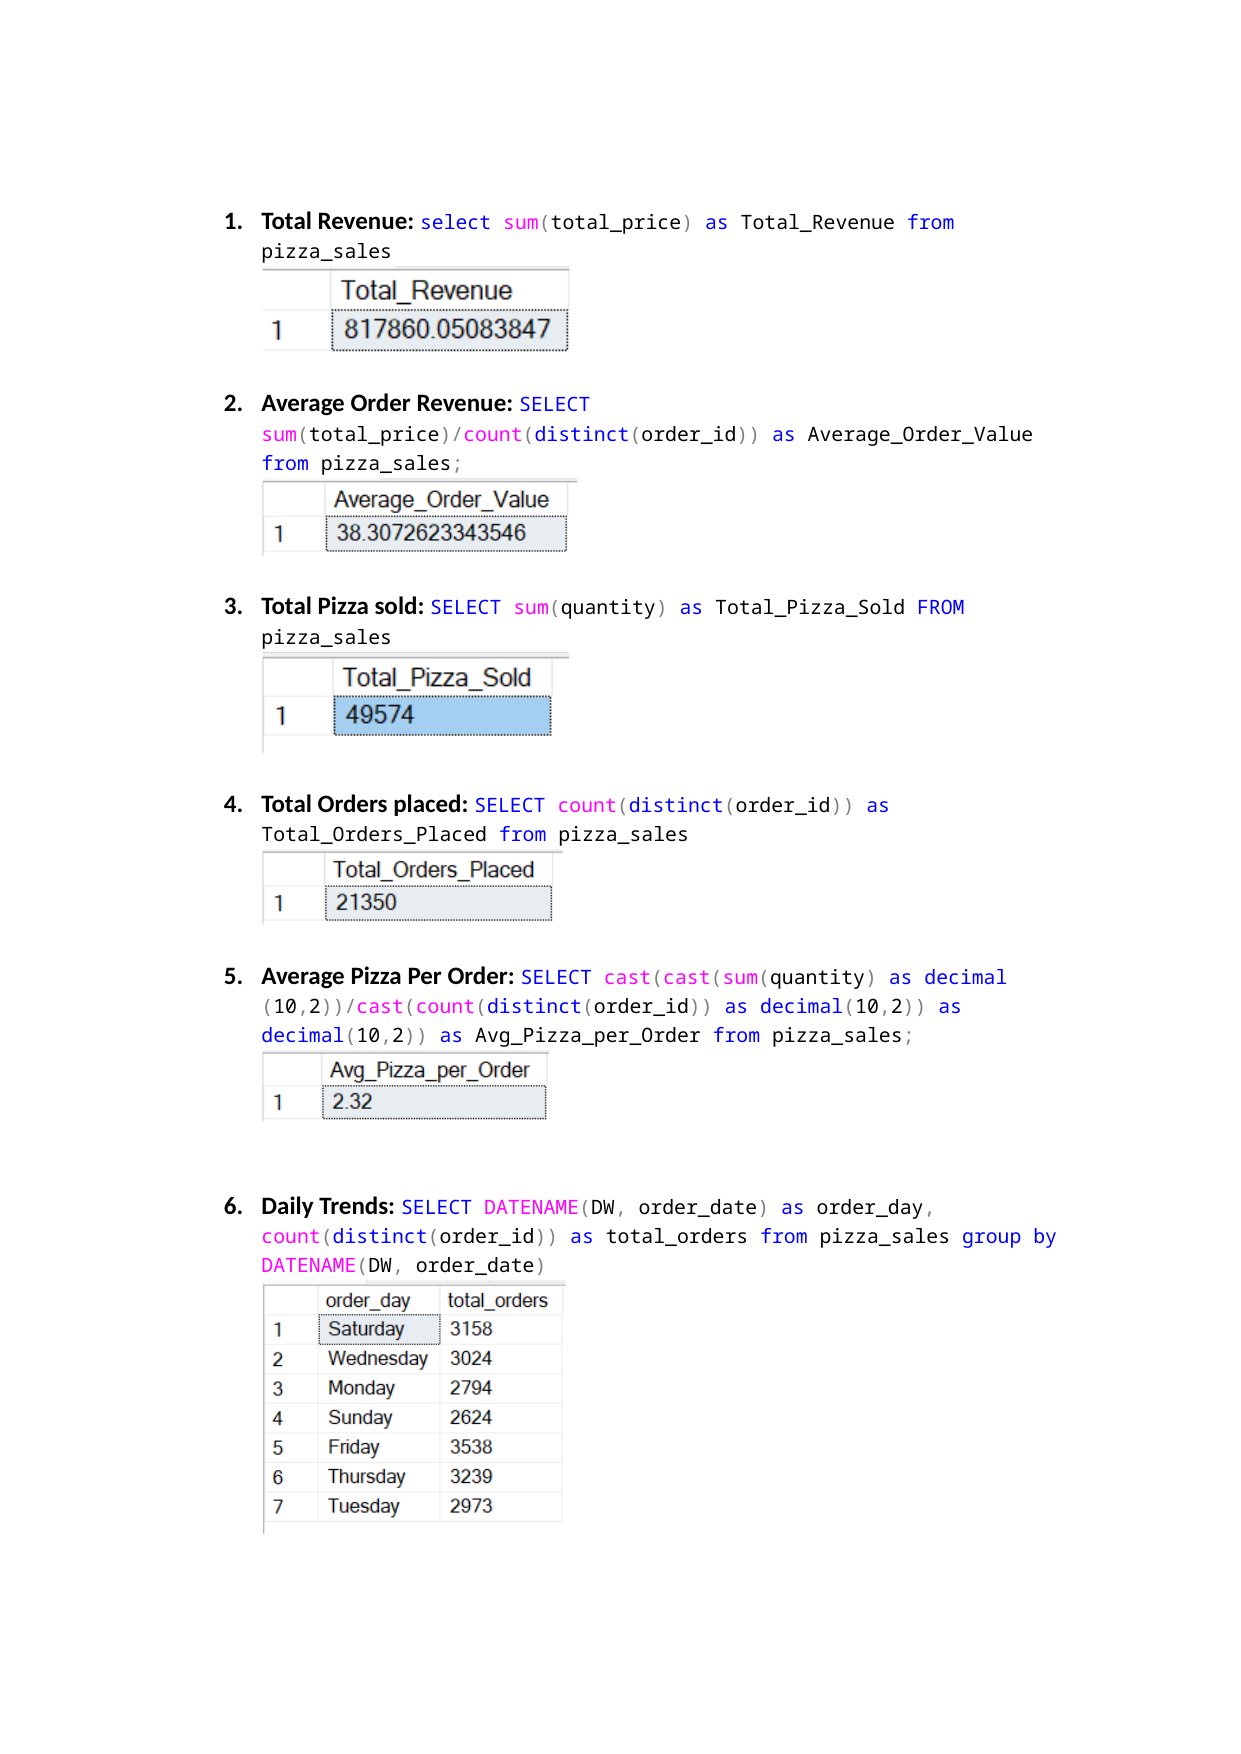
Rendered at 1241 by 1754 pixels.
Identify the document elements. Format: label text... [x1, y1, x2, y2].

list Total Revenue: select sum(total_price) as Total_Revenue from pizza_sales [224, 205, 1090, 265]
list Daily Trends: SELECT DATENAME(DW, order_date) as order_day, count(distinct(order_id)) as total_orders from pizza_sales group by DATENAME(DW, order_date) [224, 1190, 1090, 1278]
picture [262, 478, 578, 556]
picture [262, 1280, 566, 1534]
picture [262, 652, 570, 753]
picture [262, 1050, 549, 1122]
list Average Pizza Per Order: SELECT cast(cast(sum(quantity) as decimal (10,2))/cast(count(distinct(order_id)) as decimal(10,2)) as decimal(10,2)) as Avg_Pizza_per_Order from pizza_sales; [224, 960, 1090, 1049]
list Average Order Revenue: SELECT sum(total_price)/count(distinct(order_id)) as Average_Order_Value from pizza_sales; [224, 387, 1090, 476]
picture [262, 849, 563, 925]
list Total Pizza sold: SELECT sum(quantity) as Total_Pizza_Sold FROM pizza_sales [224, 590, 1090, 650]
picture [262, 266, 570, 353]
list Total Orders placed: SELECT count(distinct(order_id)) as Total_Orders_Placed from pizza_sales [224, 788, 1090, 847]
